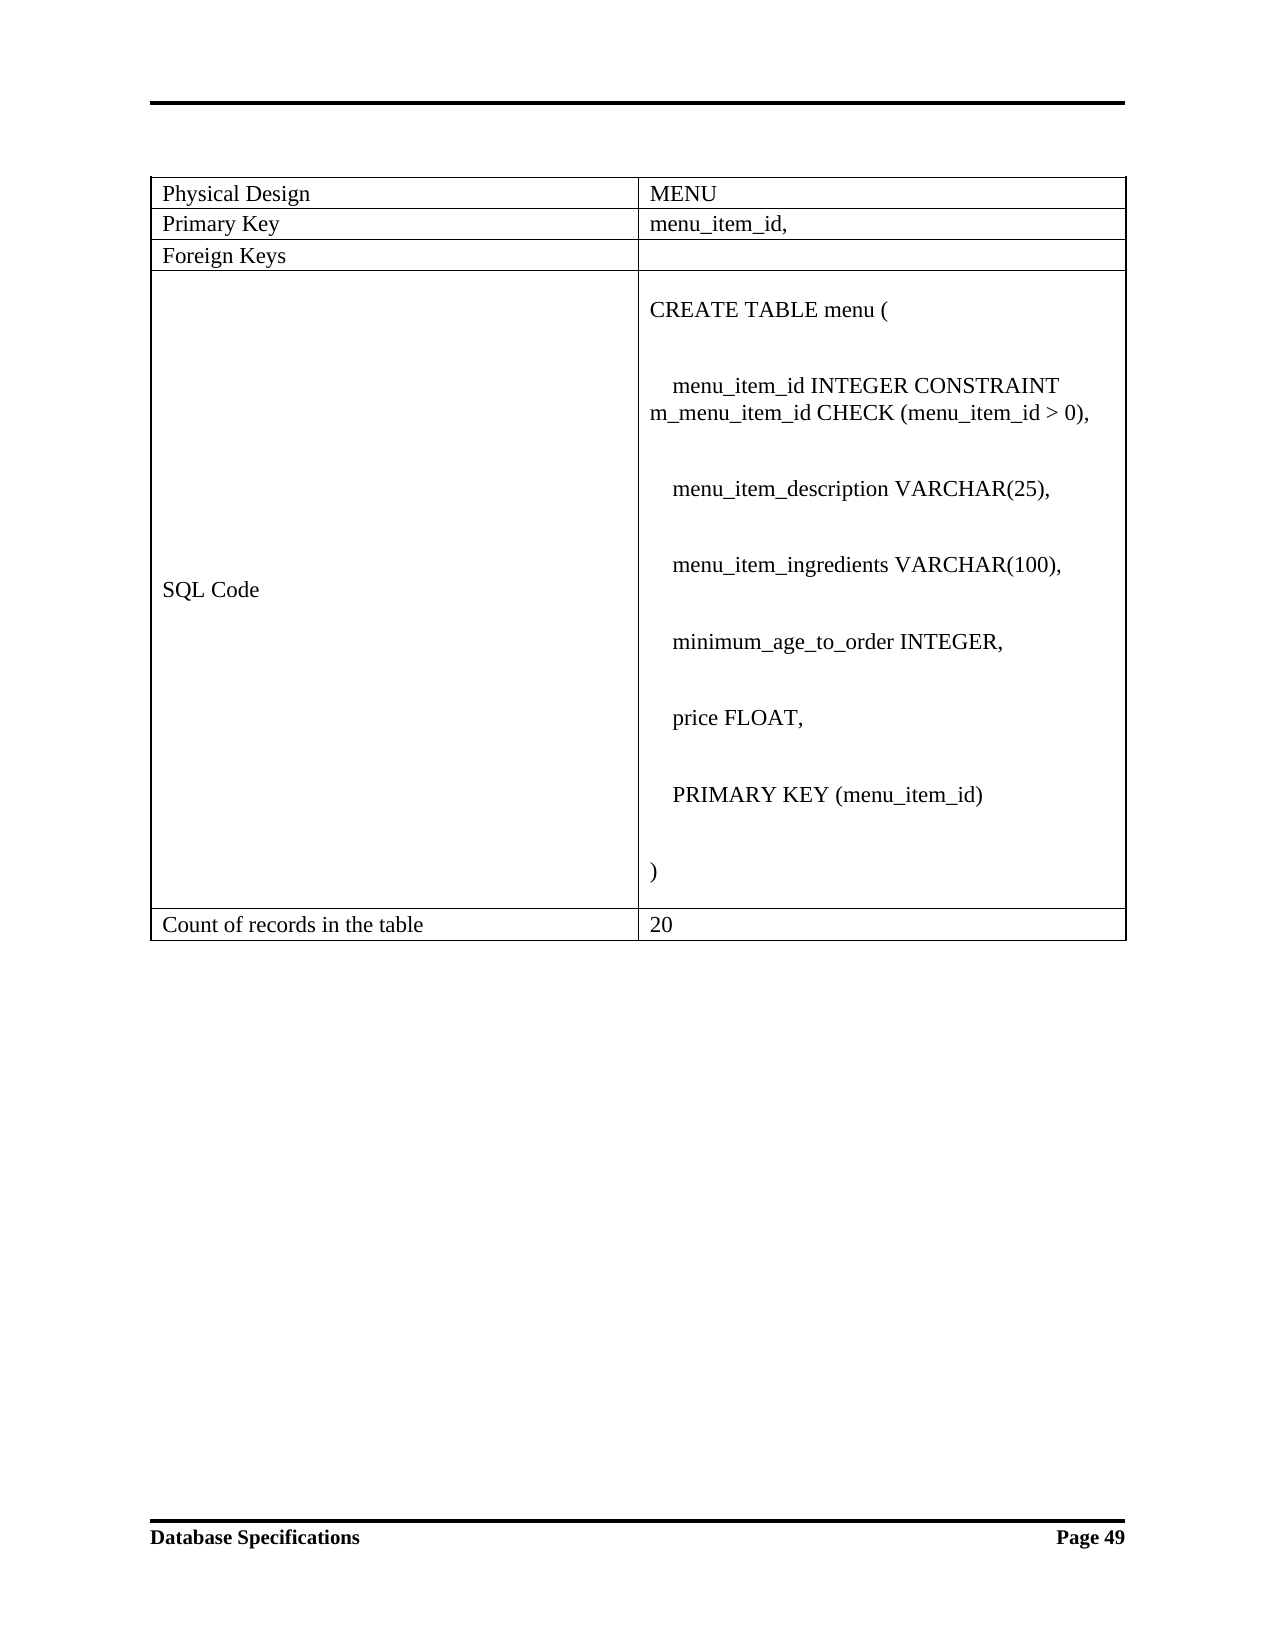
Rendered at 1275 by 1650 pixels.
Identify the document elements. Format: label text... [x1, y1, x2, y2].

table_cell [639, 240, 1125, 270]
table_cell CREATE TABLE menu ( menu_item_id INTEGER CONSTRAINT m_menu_item_id CHECK (menu_item_id > 0), menu_item_description VARCHAR(25), menu_item_ingredients VARCHAR(100), minimum_age_to_order INTEGER, price FLOAT, PRIMARY KEY (menu_item_id) ) [639, 271, 1125, 908]
table_cell SQL Code [152, 271, 638, 908]
table_cell 20 [639, 909, 1125, 939]
table_header Physical Design [152, 178, 638, 208]
table_cell menu_item_id, [639, 209, 1125, 239]
table_cell Foreign Keys [152, 240, 638, 270]
table_cell Count of records in the table [152, 909, 638, 939]
table_cell Primary Key [152, 209, 638, 239]
table_header MENU [639, 178, 1125, 208]
